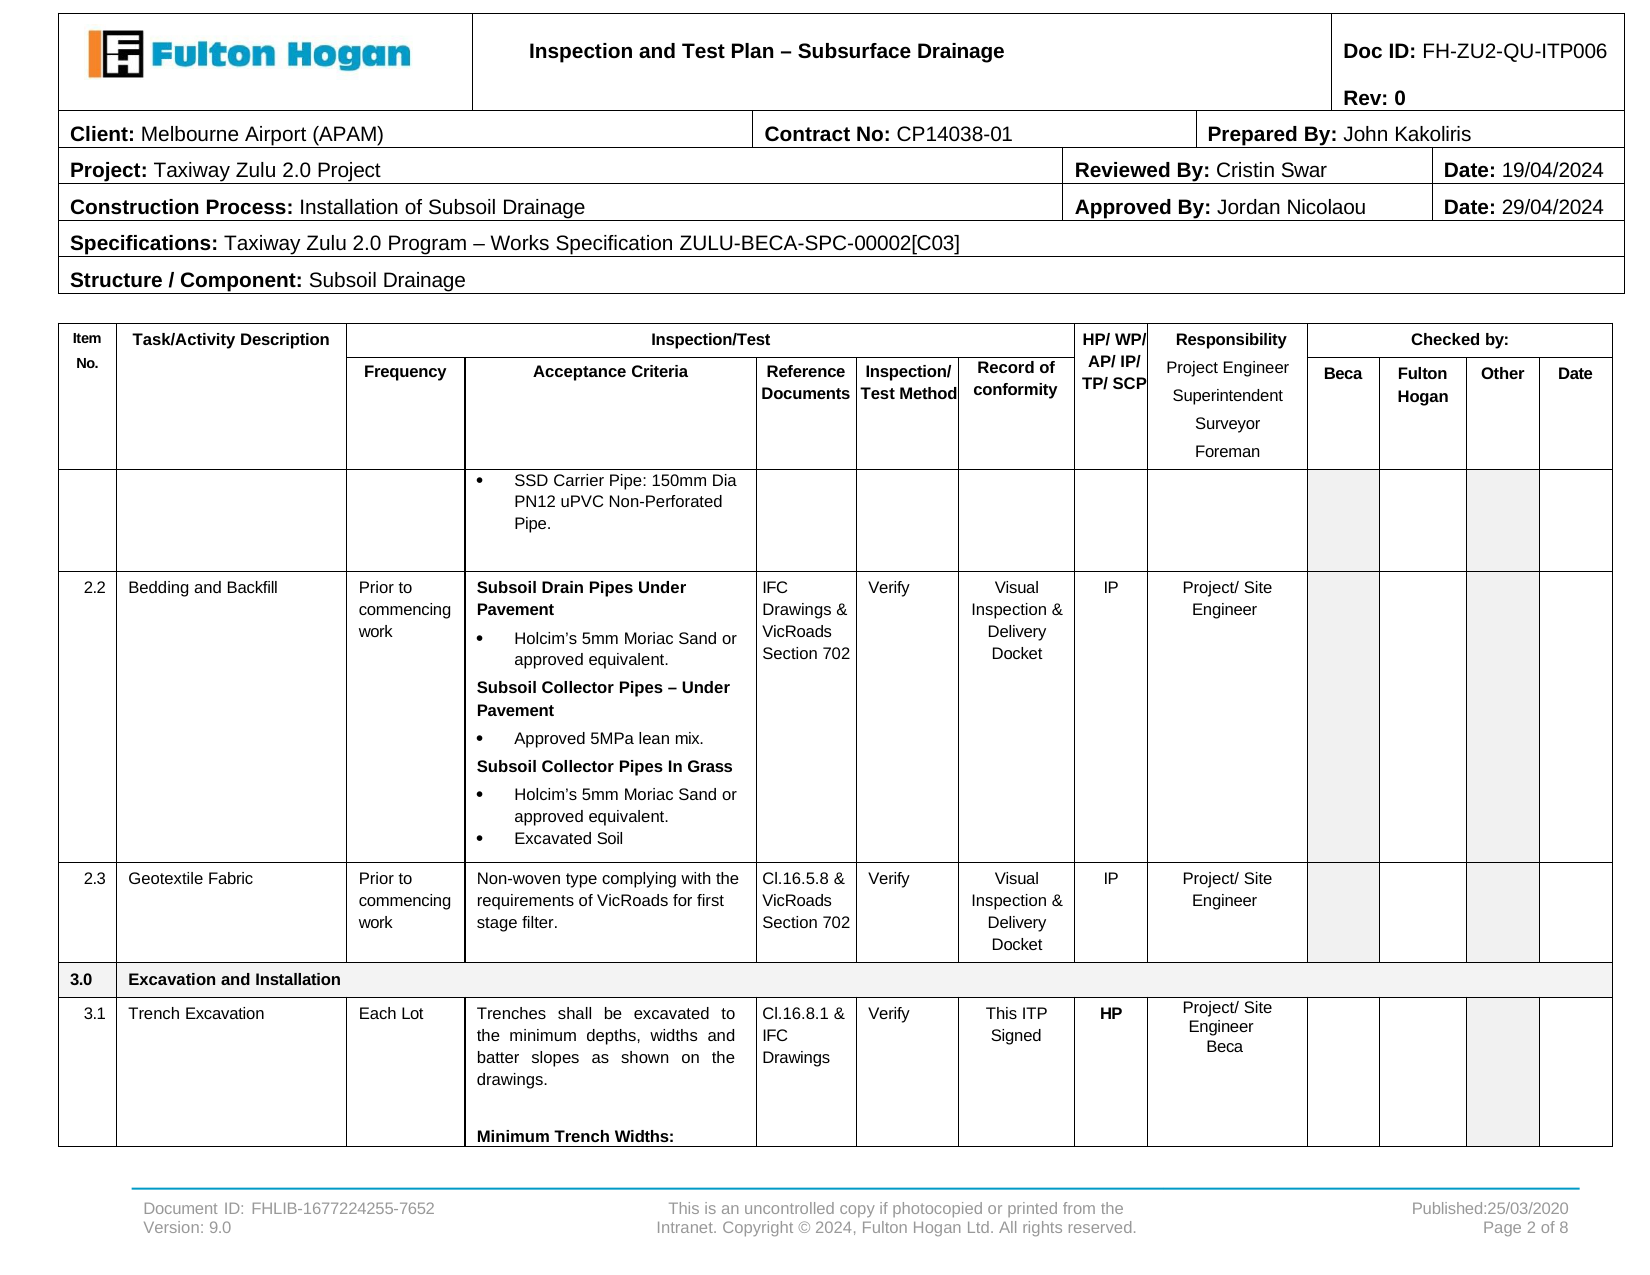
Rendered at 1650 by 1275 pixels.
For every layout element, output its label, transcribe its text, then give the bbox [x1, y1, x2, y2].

table_cell Prior to commencing work [347, 863, 464, 962]
table_cell Contract No: CP14038-01 [753, 111, 1196, 147]
picture [84, 24, 413, 80]
table_cell Cl.16.8.1 & IFC Drawings [757, 998, 856, 1146]
table_cell [1540, 998, 1612, 1146]
table_cell 3.0 [59, 963, 116, 997]
table_cell [1308, 470, 1379, 571]
table_cell Trench Excavation [117, 998, 346, 1146]
table_header Task/Activity Description [117, 324, 346, 469]
table_cell Verify [857, 572, 958, 862]
table_cell Date [1540, 358, 1612, 469]
table_cell Non-woven type complying with the requirements of VicRoads for first stage filter. [466, 863, 756, 962]
table_cell Excavation and Installation [117, 963, 1612, 997]
table_cell Reviewed By: Cristin Swar [1063, 148, 1432, 183]
table_header Responsibility Project Engineer Superintendent Surveyor Foreman [1148, 324, 1307, 469]
table_cell SSD Carrier Pipe: 150mm Dia PN12 uPVC Non-Perforated Pipe. [466, 470, 756, 571]
table_cell [1075, 470, 1147, 571]
table_cell [1308, 998, 1379, 1146]
table_cell Visual Inspection & Delivery Docket [959, 572, 1074, 862]
table_cell [959, 470, 1074, 571]
table_cell Date: 29/04/2024 [1433, 184, 1624, 220]
table_cell Acceptance Criteria [466, 358, 756, 469]
table_cell [1148, 470, 1307, 571]
table_cell [1380, 470, 1466, 571]
table_cell [1380, 572, 1466, 862]
table_cell Specifications: Taxiway Zulu 2.0 Program – Works Specification ZULU-BECA-SPC-00002[C03] [59, 221, 1624, 256]
table_cell IFC Drawings & VicRoads Section 702 [757, 572, 856, 862]
table_cell 2.3 [59, 863, 116, 962]
table_cell [1467, 470, 1539, 571]
table_cell [1467, 863, 1539, 962]
table_header Item No. [59, 324, 116, 469]
table_cell [1540, 572, 1612, 862]
table_cell IP [1075, 863, 1147, 962]
table_cell [1308, 863, 1379, 962]
table_cell Structure / Component: Subsoil Drainage [59, 257, 1624, 293]
table_cell Beca [1308, 358, 1379, 469]
table_cell Verify [857, 863, 958, 962]
table_cell IP [1075, 572, 1147, 862]
table_cell [757, 470, 856, 571]
table_cell [117, 470, 346, 571]
table_cell Project/ Site Engineer Beca [1148, 998, 1307, 1146]
table_cell HP [1075, 998, 1147, 1146]
table_cell 2.2 [59, 572, 116, 862]
table_header HP/ WP/ AP/ IP/ TP/ SCP [1075, 324, 1147, 469]
table_cell [1540, 863, 1612, 962]
table_header [59, 14, 472, 110]
table_cell Each Lot [347, 998, 464, 1146]
table_cell [1308, 572, 1379, 862]
table_cell [857, 470, 958, 571]
table_cell Other [1467, 358, 1539, 469]
table_cell Project/ Site Engineer [1148, 863, 1307, 962]
table_cell Subsoil Drain Pipes Under Pavement Holcim’s 5mm Moriac Sand or approved equivalent. Subsoil Collector Pipes – Under Pavement Approved 5MPa lean mix. Subsoil Collector Pipes In Grass Holcim’s 5mm Moriac Sand or approved equivalent. Excavated Soil [466, 572, 756, 862]
table_cell Visual Inspection & Delivery Docket [959, 863, 1074, 962]
table_cell Construction Process: Installation of Subsoil Drainage [59, 184, 1062, 220]
table_cell Trenches shall be excavated to the minimum depths, widths and batter slopes as shown on the drawings. Minimum Trench Widths: [466, 998, 756, 1146]
table_cell [1380, 863, 1466, 962]
table_cell Reference Documents [757, 358, 856, 469]
table_header Inspection and Test Plan – Subsurface Drainage [473, 14, 1331, 110]
table_cell This ITP Signed [959, 998, 1074, 1146]
table_cell 3.1 [59, 998, 116, 1146]
table_cell Fulton Hogan [1380, 358, 1466, 469]
table_cell Bedding and Backfill [117, 572, 346, 862]
table_cell [347, 470, 464, 571]
table_cell [1467, 572, 1539, 862]
table_cell Project: Taxiway Zulu 2.0 Project [59, 148, 1062, 183]
table_cell [1380, 998, 1466, 1146]
table_cell Approved By: Jordan Nicolaou [1063, 184, 1432, 220]
table_cell Prior to commencing work [347, 572, 464, 862]
table_cell Project/ Site Engineer [1148, 572, 1307, 862]
table_cell Client: Melbourne Airport (APAM) [59, 111, 752, 147]
table_cell Record of conformity [959, 358, 1074, 469]
table_cell Frequency [347, 358, 464, 469]
table_cell [59, 470, 116, 571]
table_cell Geotextile Fabric [117, 863, 346, 962]
table_header Doc ID: FH-ZU2-QU-ITP006 Rev: 0 [1332, 14, 1624, 110]
table_cell Verify [857, 998, 958, 1146]
table_header Inspection/Test [347, 324, 1074, 357]
table_cell Inspection/ Test Method [857, 358, 958, 469]
table_cell Cl.16.5.8 & VicRoads Section 702 [757, 863, 856, 962]
table_header Checked by: [1308, 324, 1612, 357]
table_cell [1540, 470, 1612, 571]
table_cell Prepared By: John Kakoliris [1197, 111, 1624, 147]
table_cell [1467, 998, 1539, 1146]
table_cell Date: 19/04/2024 [1433, 148, 1624, 183]
